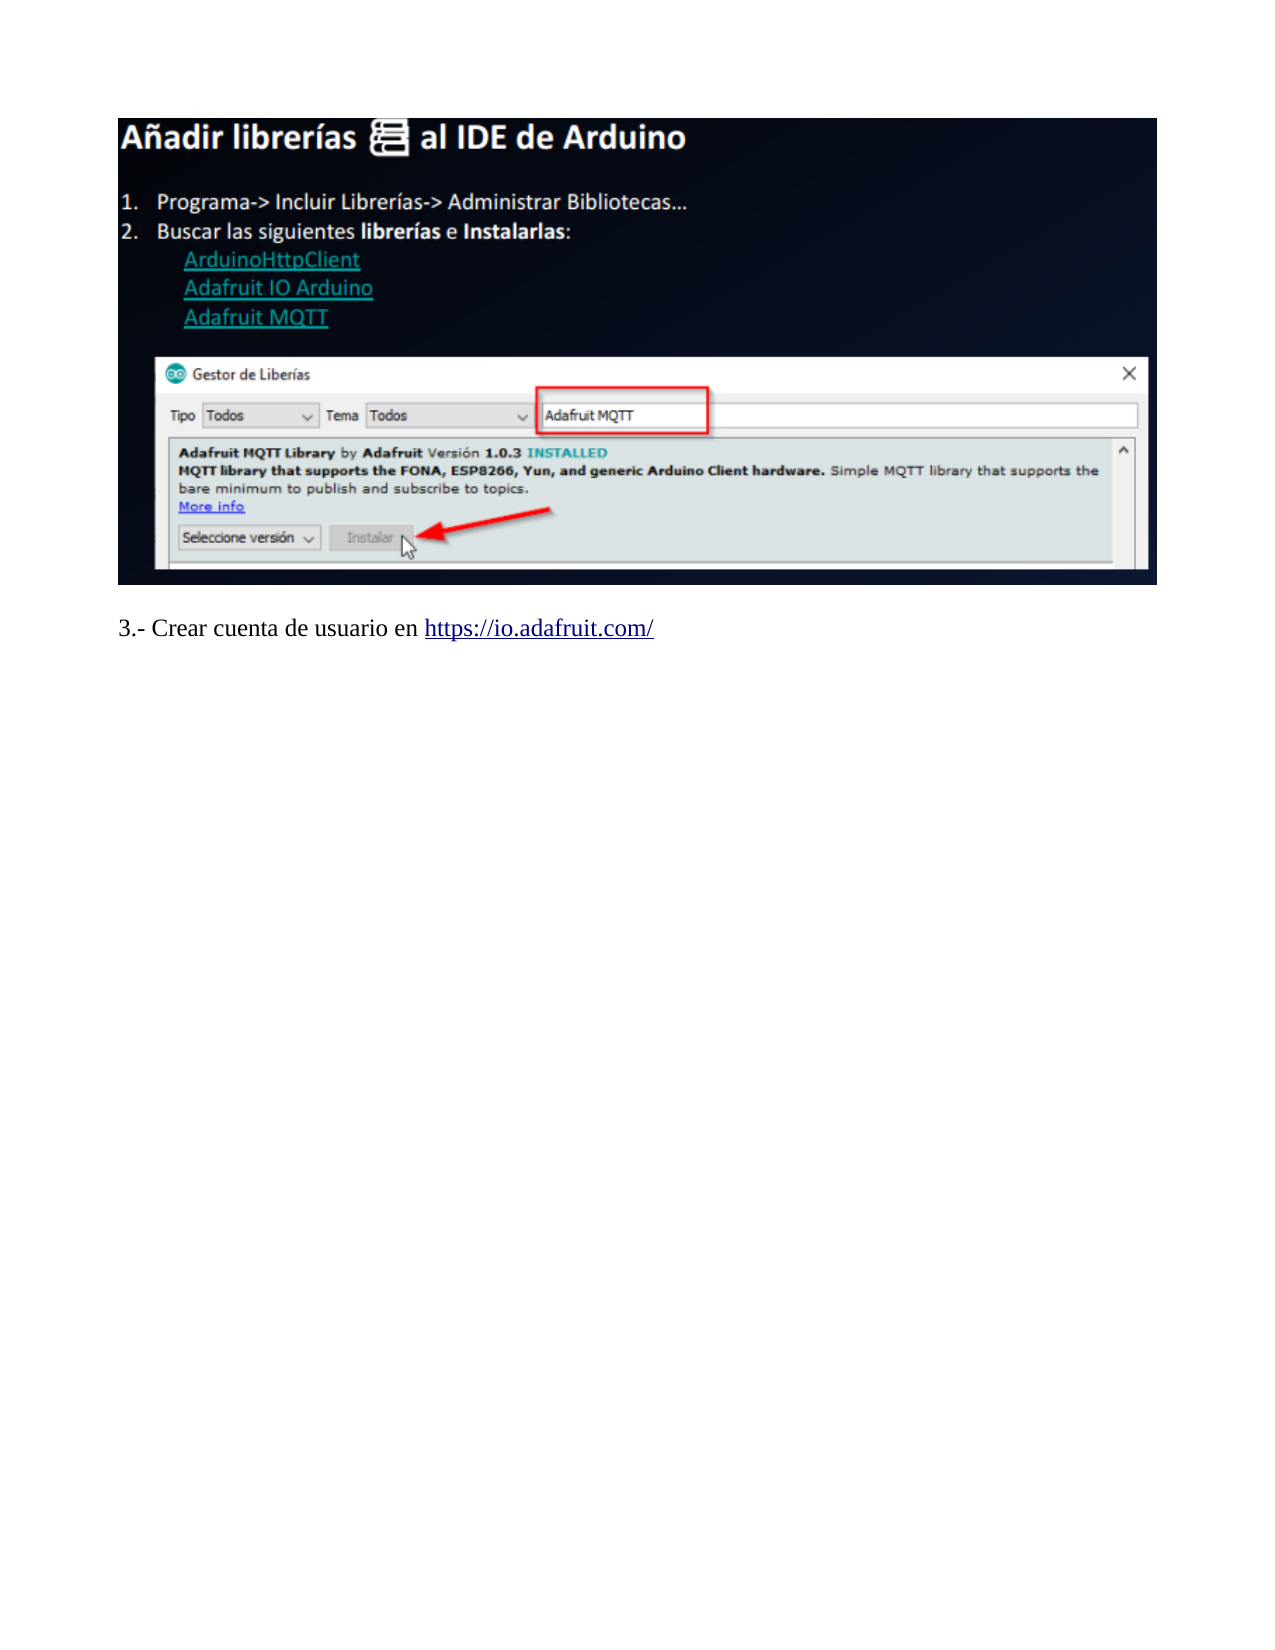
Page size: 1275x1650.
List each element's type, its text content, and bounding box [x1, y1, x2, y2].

text 3.- Crear cuenta de usuario en https://io.adafruit.com/ [118, 613, 1157, 642]
picture [118, 118, 1157, 585]
